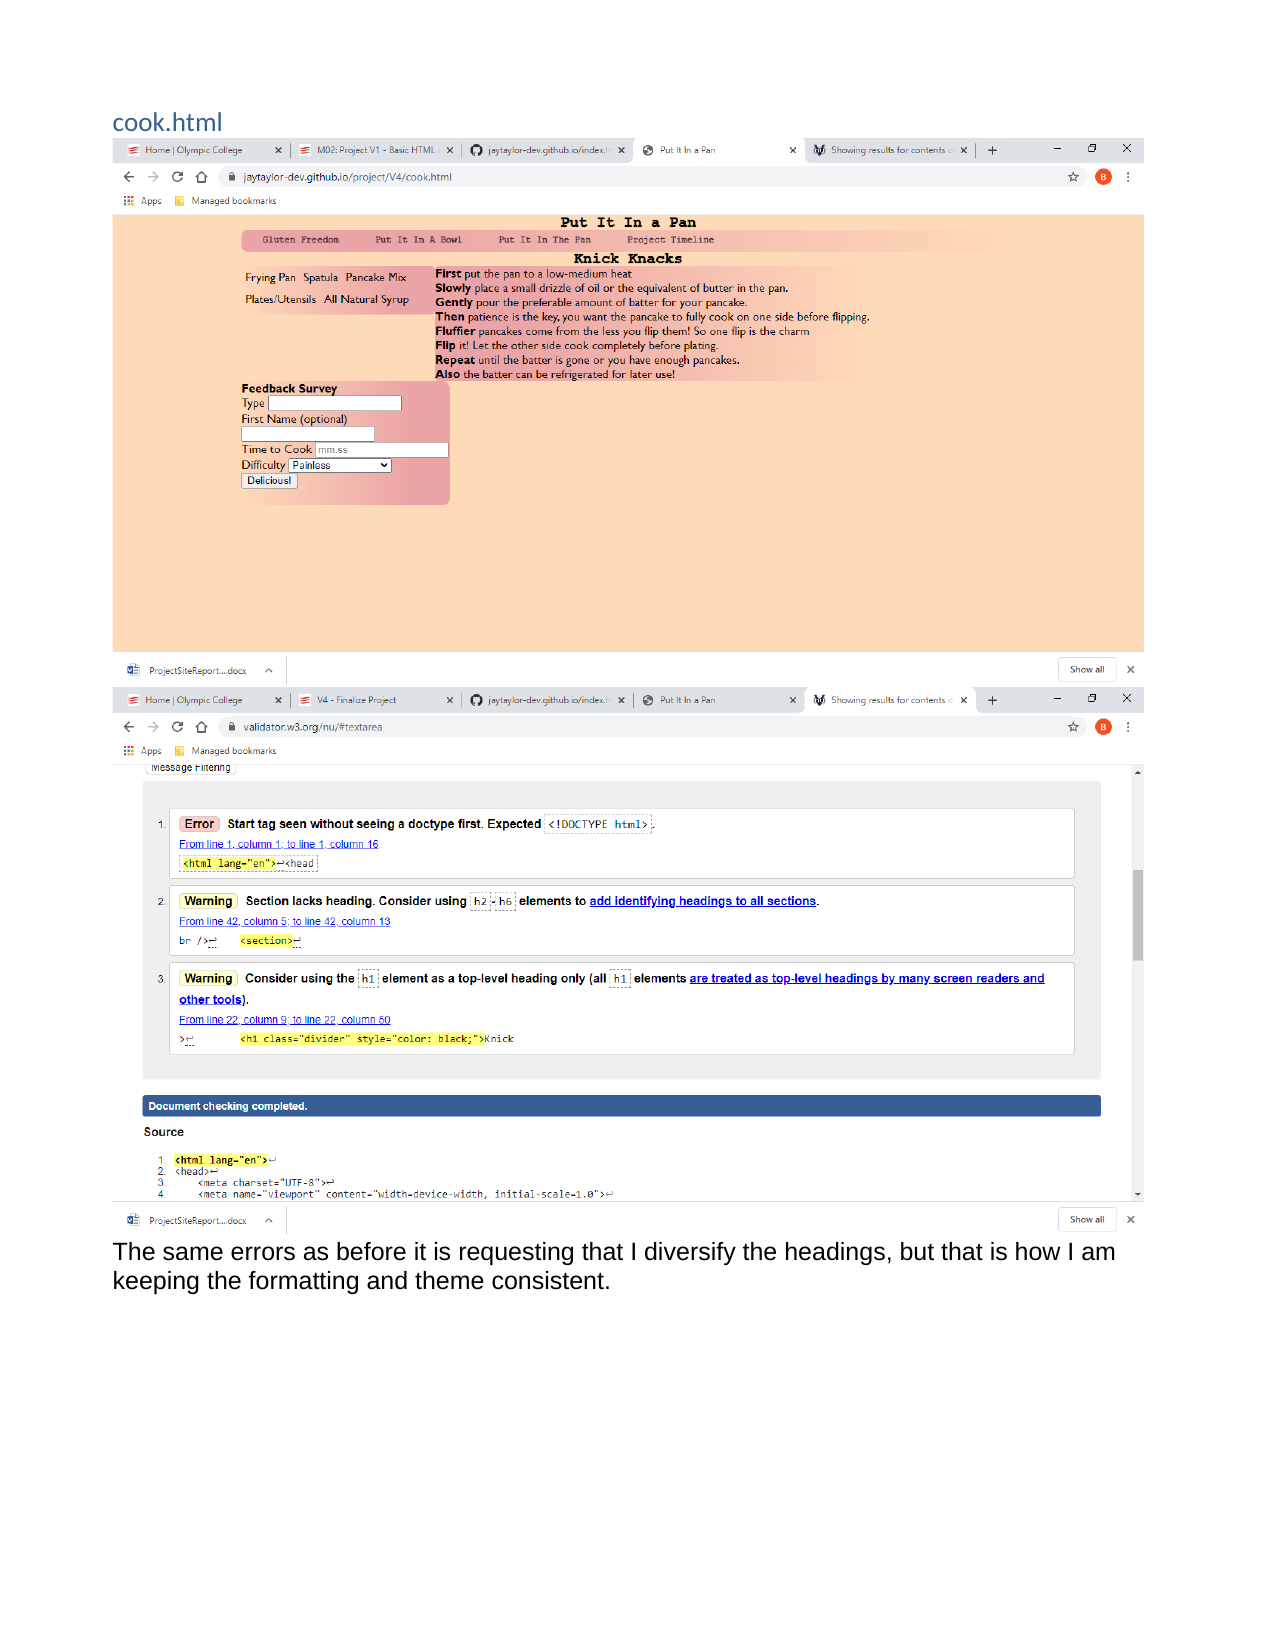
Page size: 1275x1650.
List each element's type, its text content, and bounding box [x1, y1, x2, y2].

picture [112, 138, 1144, 1238]
subtitle cook.html [112, 105, 1144, 138]
text The same errors as before it is requesting that I diversify the headings, but that is how I am keeping the formatting and theme consistent. [112, 1238, 1144, 1295]
